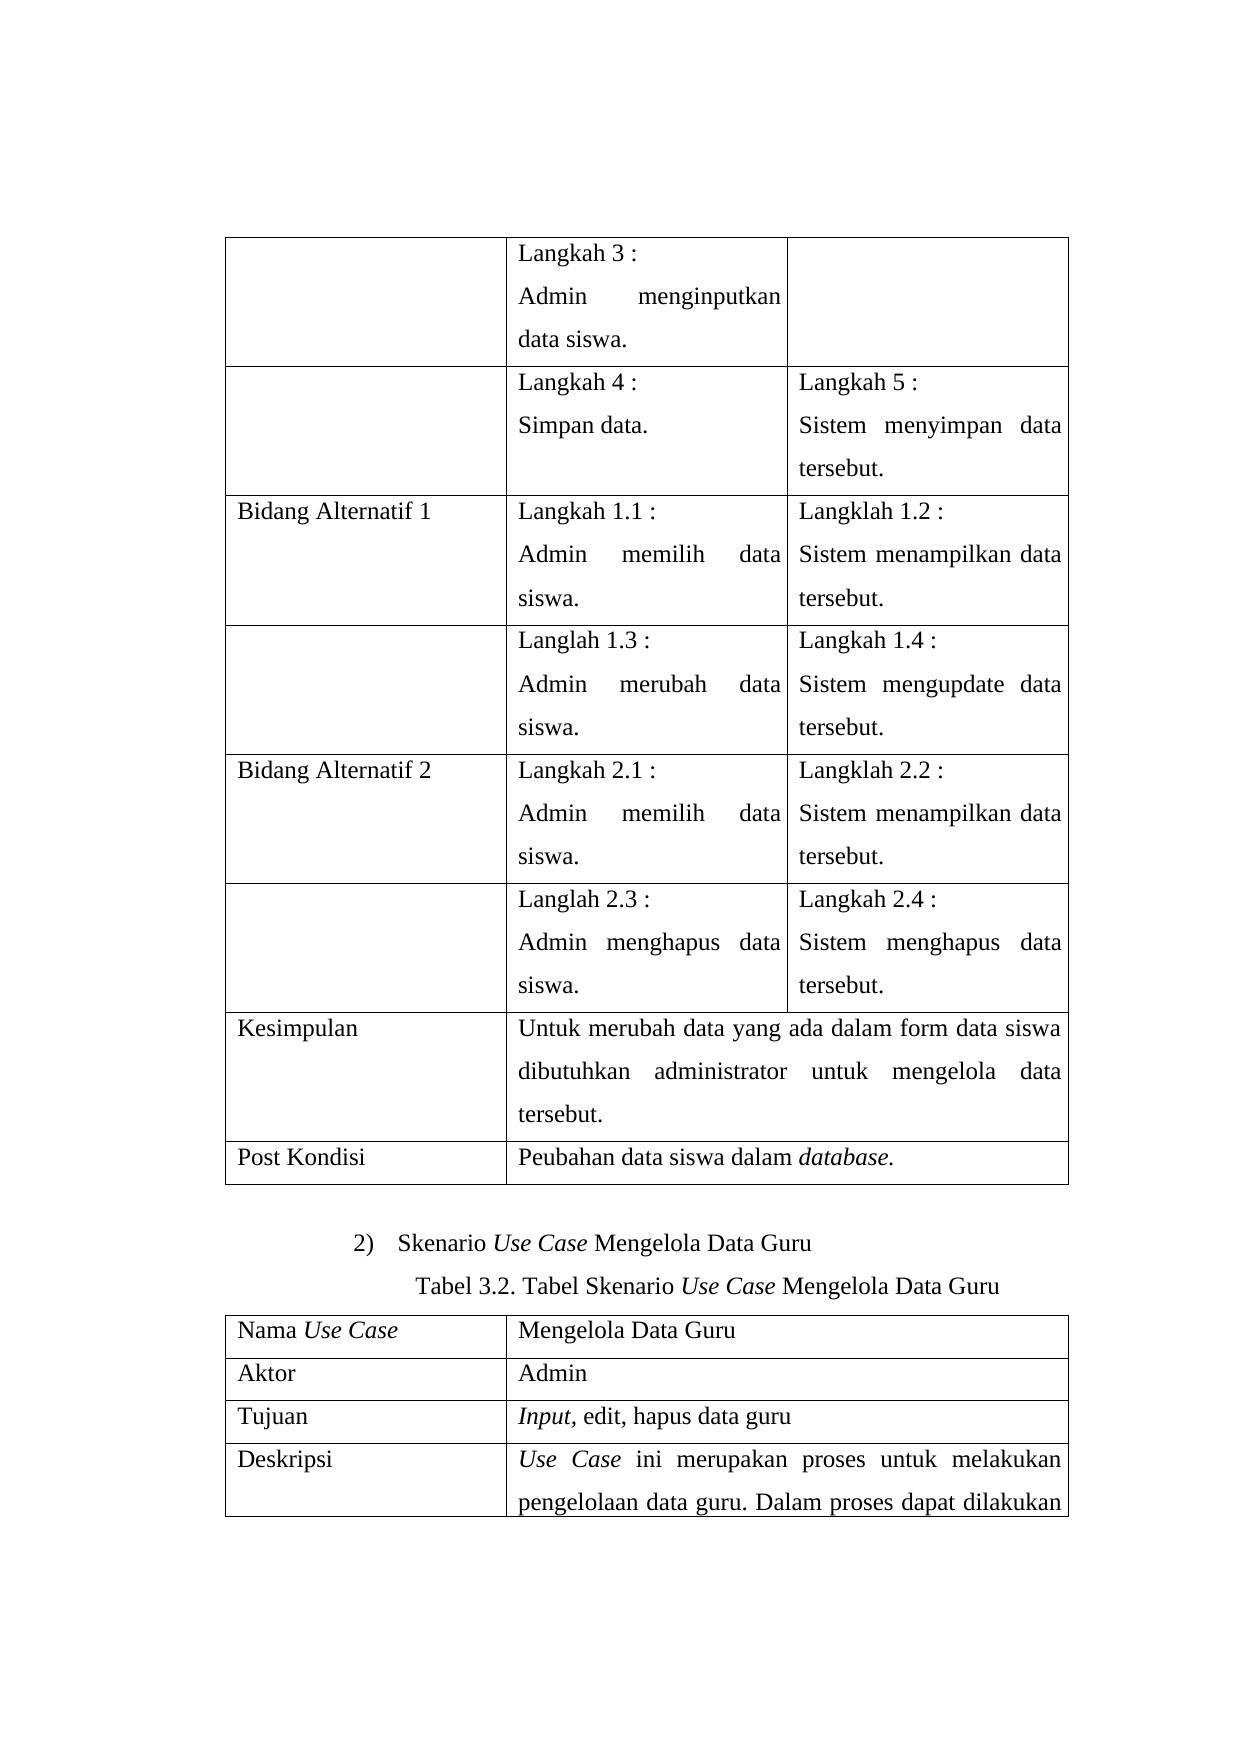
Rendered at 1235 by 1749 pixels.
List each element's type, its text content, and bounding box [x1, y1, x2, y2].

table_cell Use Case ini merupakan proses untuk melakukan pengelolaan data guru. Dalam proses dapat dilakukan proses simpan, edit, dan hapus data. [507, 1444, 1068, 1516]
table_cell Langklah 1.2 : Sistem menampilkan data tersebut. [788, 496, 1068, 624]
list Skenario Use Case Mengelola Data Guru [353, 1228, 1062, 1257]
text Tabel 3.2. Tabel Skenario Use Case Mengelola Data Guru [353, 1271, 1062, 1300]
table_header Nama Use Case [226, 1316, 506, 1357]
table_cell Langlah 2.3 : Admin menghapus data siswa. [507, 884, 787, 1012]
table_cell Bidang Alternatif 2 [226, 755, 506, 883]
table_cell Admin [507, 1359, 1068, 1400]
table_header Mengelola Data Guru [507, 1316, 1068, 1357]
table_cell Input, edit, hapus data guru [507, 1401, 1068, 1443]
table_cell Bidang Alternatif 1 [226, 496, 506, 624]
table_cell Langkah 1.4 : Sistem mengupdate data tersebut. [788, 626, 1068, 754]
table_cell [226, 884, 506, 1012]
table_cell [226, 367, 506, 495]
table_cell Aktor [226, 1359, 506, 1400]
table_cell Untuk merubah data yang ada dalam form data siswa dibutuhkan administrator untuk mengelola data tersebut. [507, 1013, 1068, 1141]
table_cell Post Kondisi [226, 1142, 506, 1184]
table_cell Kesimpulan [226, 1013, 506, 1141]
table_cell Deskripsi [226, 1444, 506, 1516]
table_cell [788, 238, 1068, 366]
table_cell Peubahan data siswa dalam database. [507, 1142, 1068, 1184]
table_cell Langkah 2.1 : Admin memilih data siswa. [507, 755, 787, 883]
table_cell Langkah 3 : Admin menginputkan data siswa. [507, 238, 787, 366]
table_cell Langkah 5 : Sistem menyimpan data tersebut. [788, 367, 1068, 495]
table_cell [226, 626, 506, 754]
table_cell Langkah 4 : Simpan data. [507, 367, 787, 495]
table_cell Langlah 1.3 : Admin merubah data siswa. [507, 626, 787, 754]
table_cell Langkah 1.1 : Admin memilih data siswa. [507, 496, 787, 624]
table_cell [226, 238, 506, 366]
table_cell Langklah 2.2 : Sistem menampilkan data tersebut. [788, 755, 1068, 883]
table_cell Tujuan [226, 1401, 506, 1443]
table_cell Langkah 2.4 : Sistem menghapus data tersebut. [788, 884, 1068, 1012]
